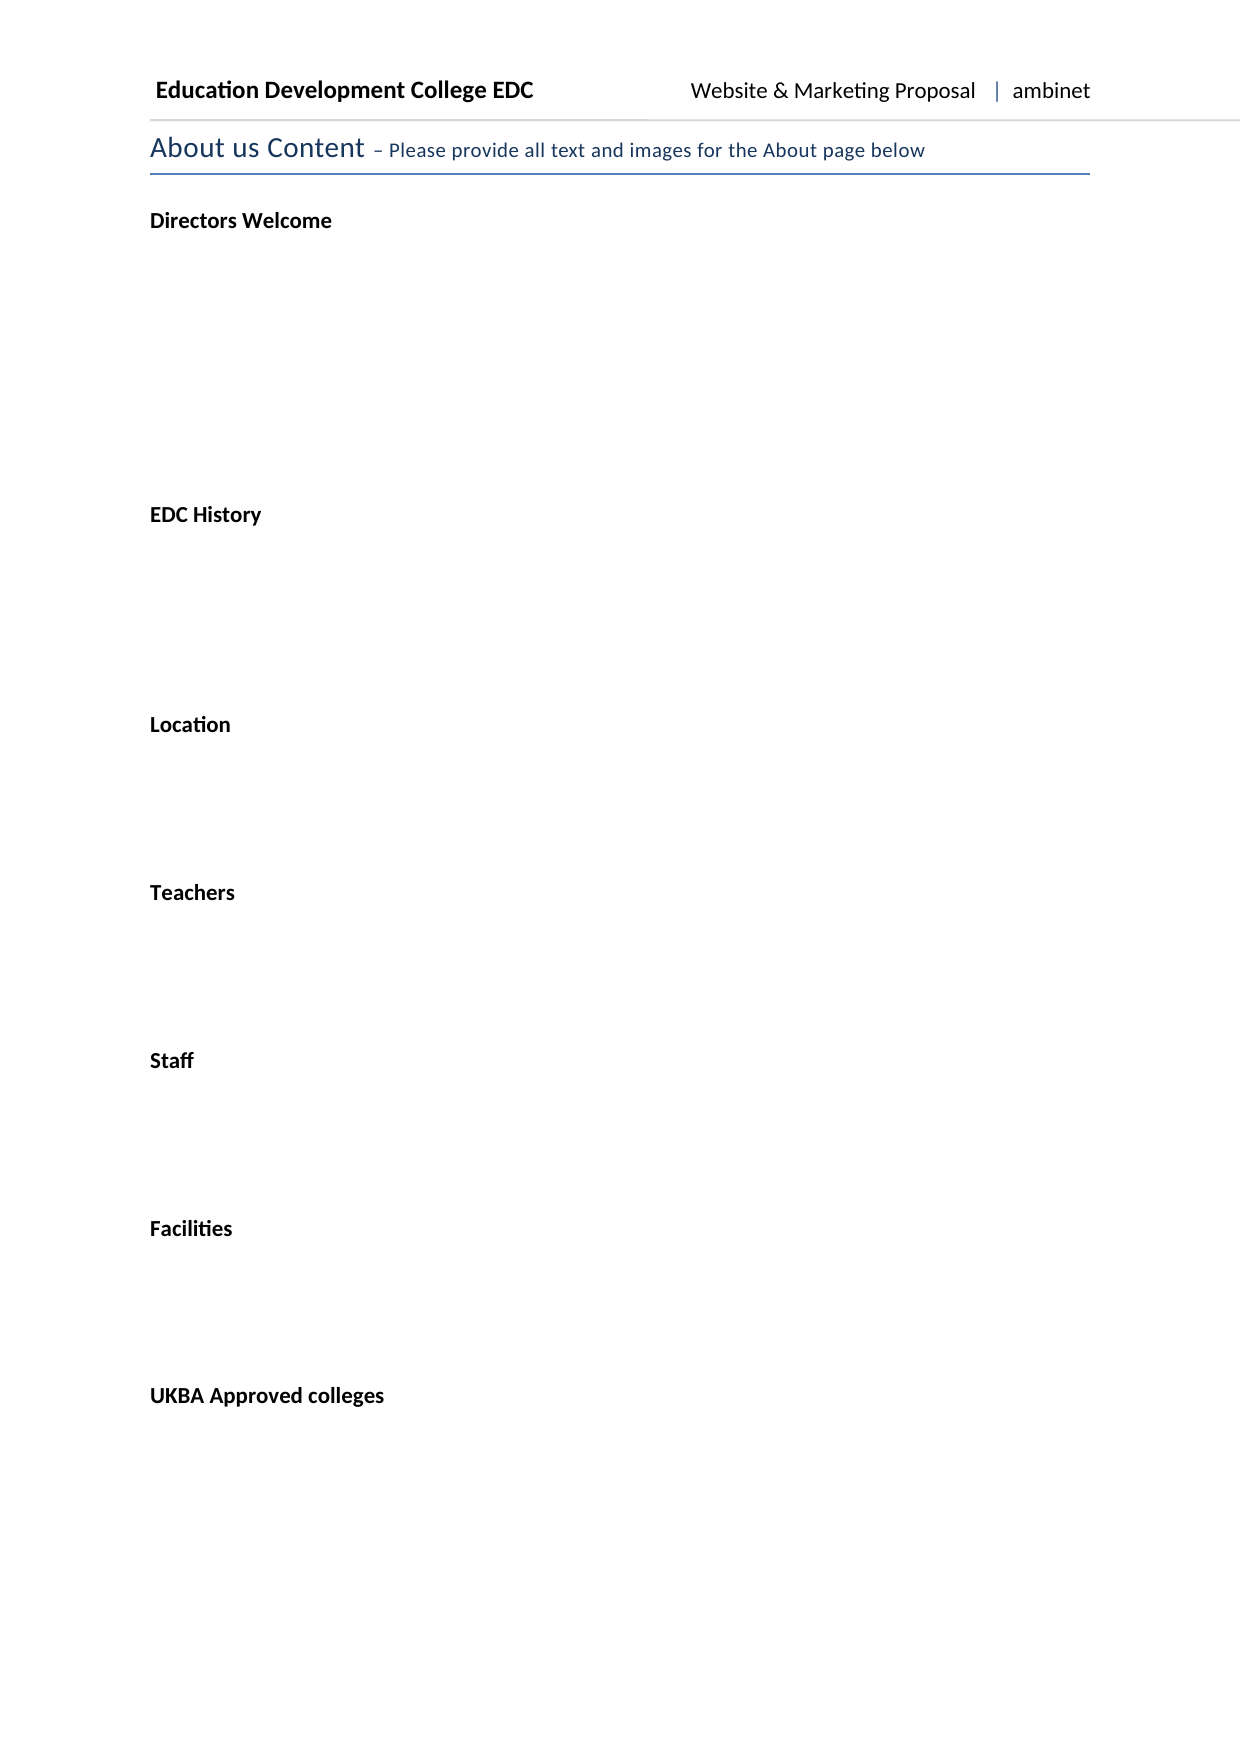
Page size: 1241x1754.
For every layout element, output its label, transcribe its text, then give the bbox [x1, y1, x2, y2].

text UKBA Approved colleges [150, 1382, 1090, 1410]
text EDC History [150, 500, 1090, 528]
text Directors Welcome [150, 206, 1090, 234]
text Facilities [150, 1214, 1090, 1242]
text Staff [150, 1046, 1090, 1074]
title About us Content – Please provide all text and images for the About page below [150, 129, 1090, 173]
text Teachers [150, 878, 1090, 906]
text Location [150, 710, 1090, 738]
